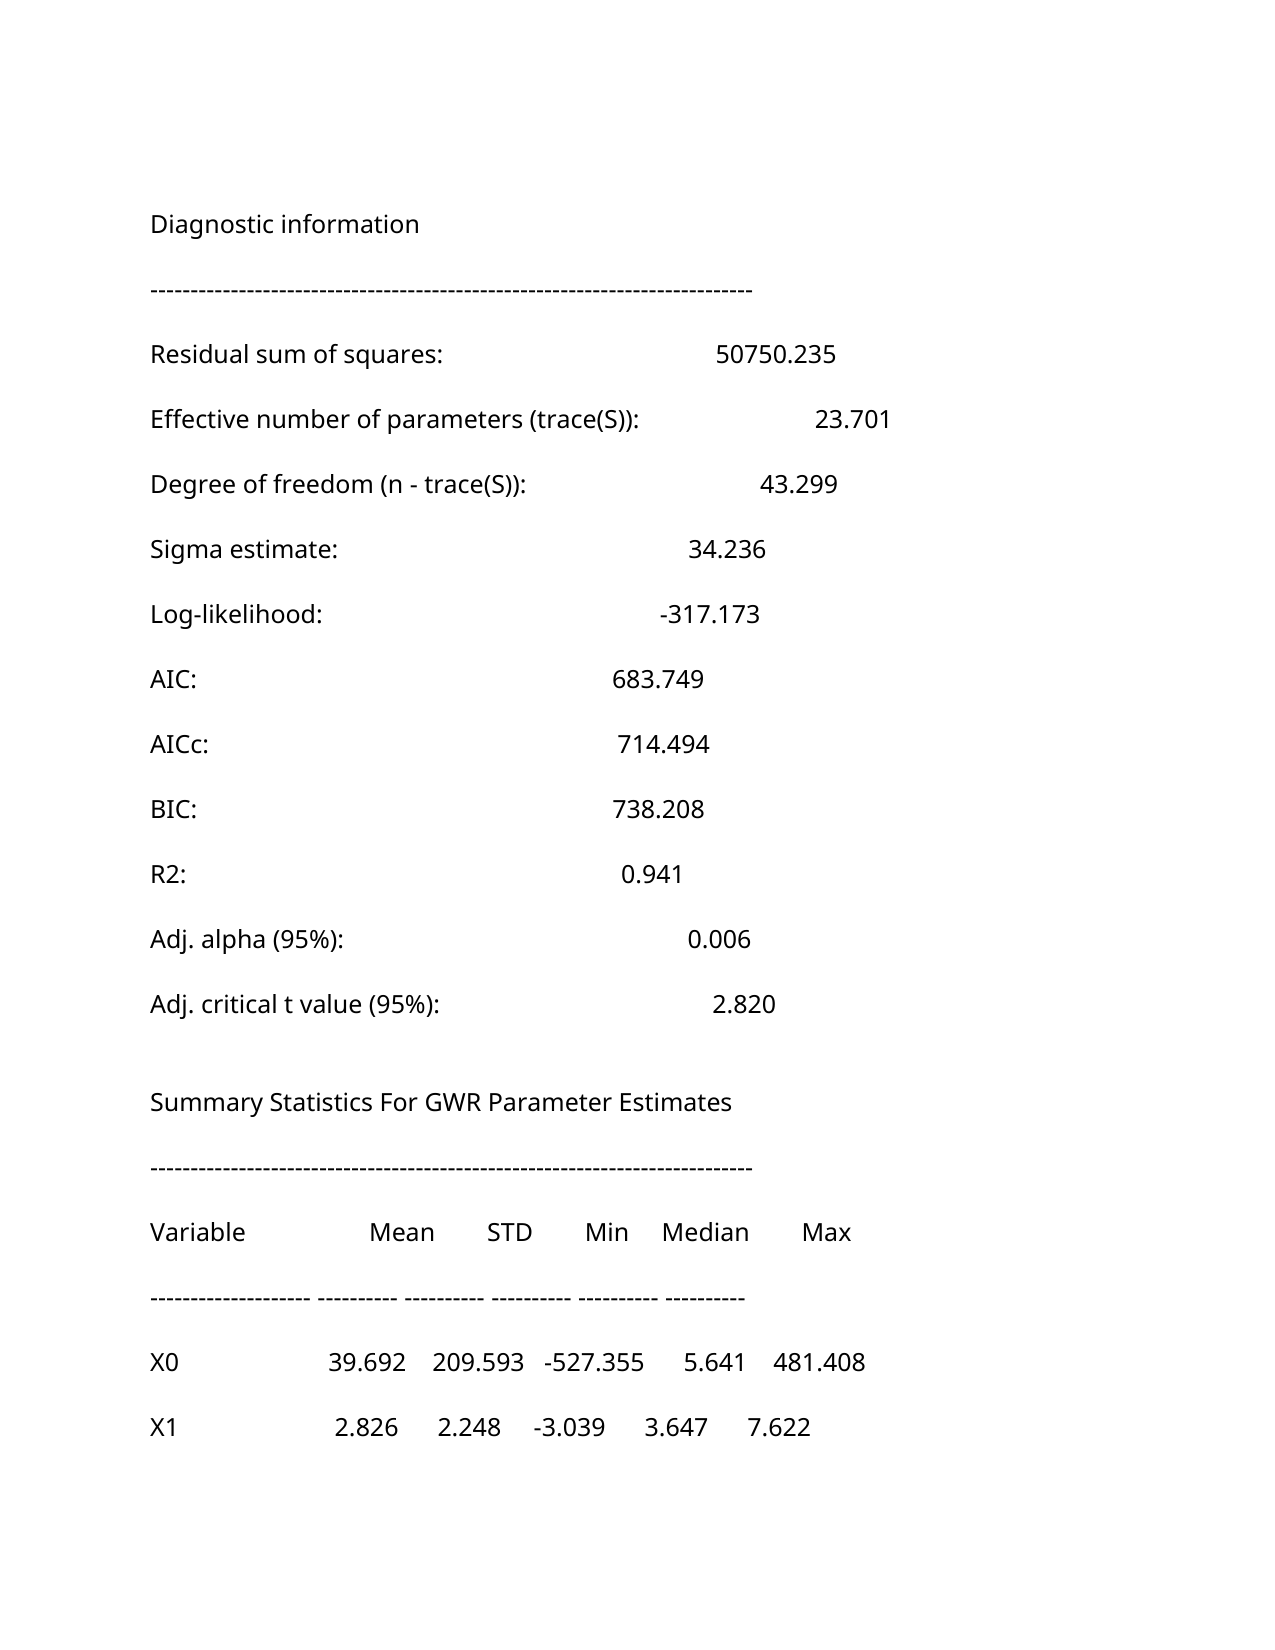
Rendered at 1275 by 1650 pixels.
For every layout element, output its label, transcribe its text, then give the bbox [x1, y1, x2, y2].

text Residual sum of squares: 50750.235 [150, 321, 1125, 386]
text Diagnostic information [150, 191, 1125, 256]
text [150, 256, 1125, 321]
text -------------------- ---------- ---------- ---------- ---------- ---------- [150, 1264, 1125, 1329]
text Log-likelihood: -317.173 [150, 581, 1125, 646]
text Degree of freedom (n - trace(S)): 43.299 [150, 451, 1125, 516]
text Effective number of parameters (trace(S)): 23.701 [150, 386, 1125, 451]
text BIC: 738.208 [150, 776, 1125, 841]
text AICc: 714.494 [150, 711, 1125, 776]
text Variable Mean STD Min Median Max [150, 1199, 1125, 1264]
text X1 2.826 2.248 -3.039 3.647 7.622 [150, 1394, 1125, 1459]
text Summary Statistics For GWR Parameter Estimates [150, 1069, 1125, 1134]
text AIC: 683.749 [150, 646, 1125, 711]
text --------------------------------------------------------------------------- [150, 1134, 1125, 1199]
text Adj. critical t value (95%): 2.820 [150, 971, 1125, 1036]
text Adj. alpha (95%): 0.006 [150, 906, 1125, 971]
text Sigma estimate: 34.236 [150, 516, 1125, 581]
text X0 39.692 209.593 -527.355 5.641 481.408 [150, 1329, 1125, 1394]
text R2: 0.941 [150, 841, 1125, 906]
